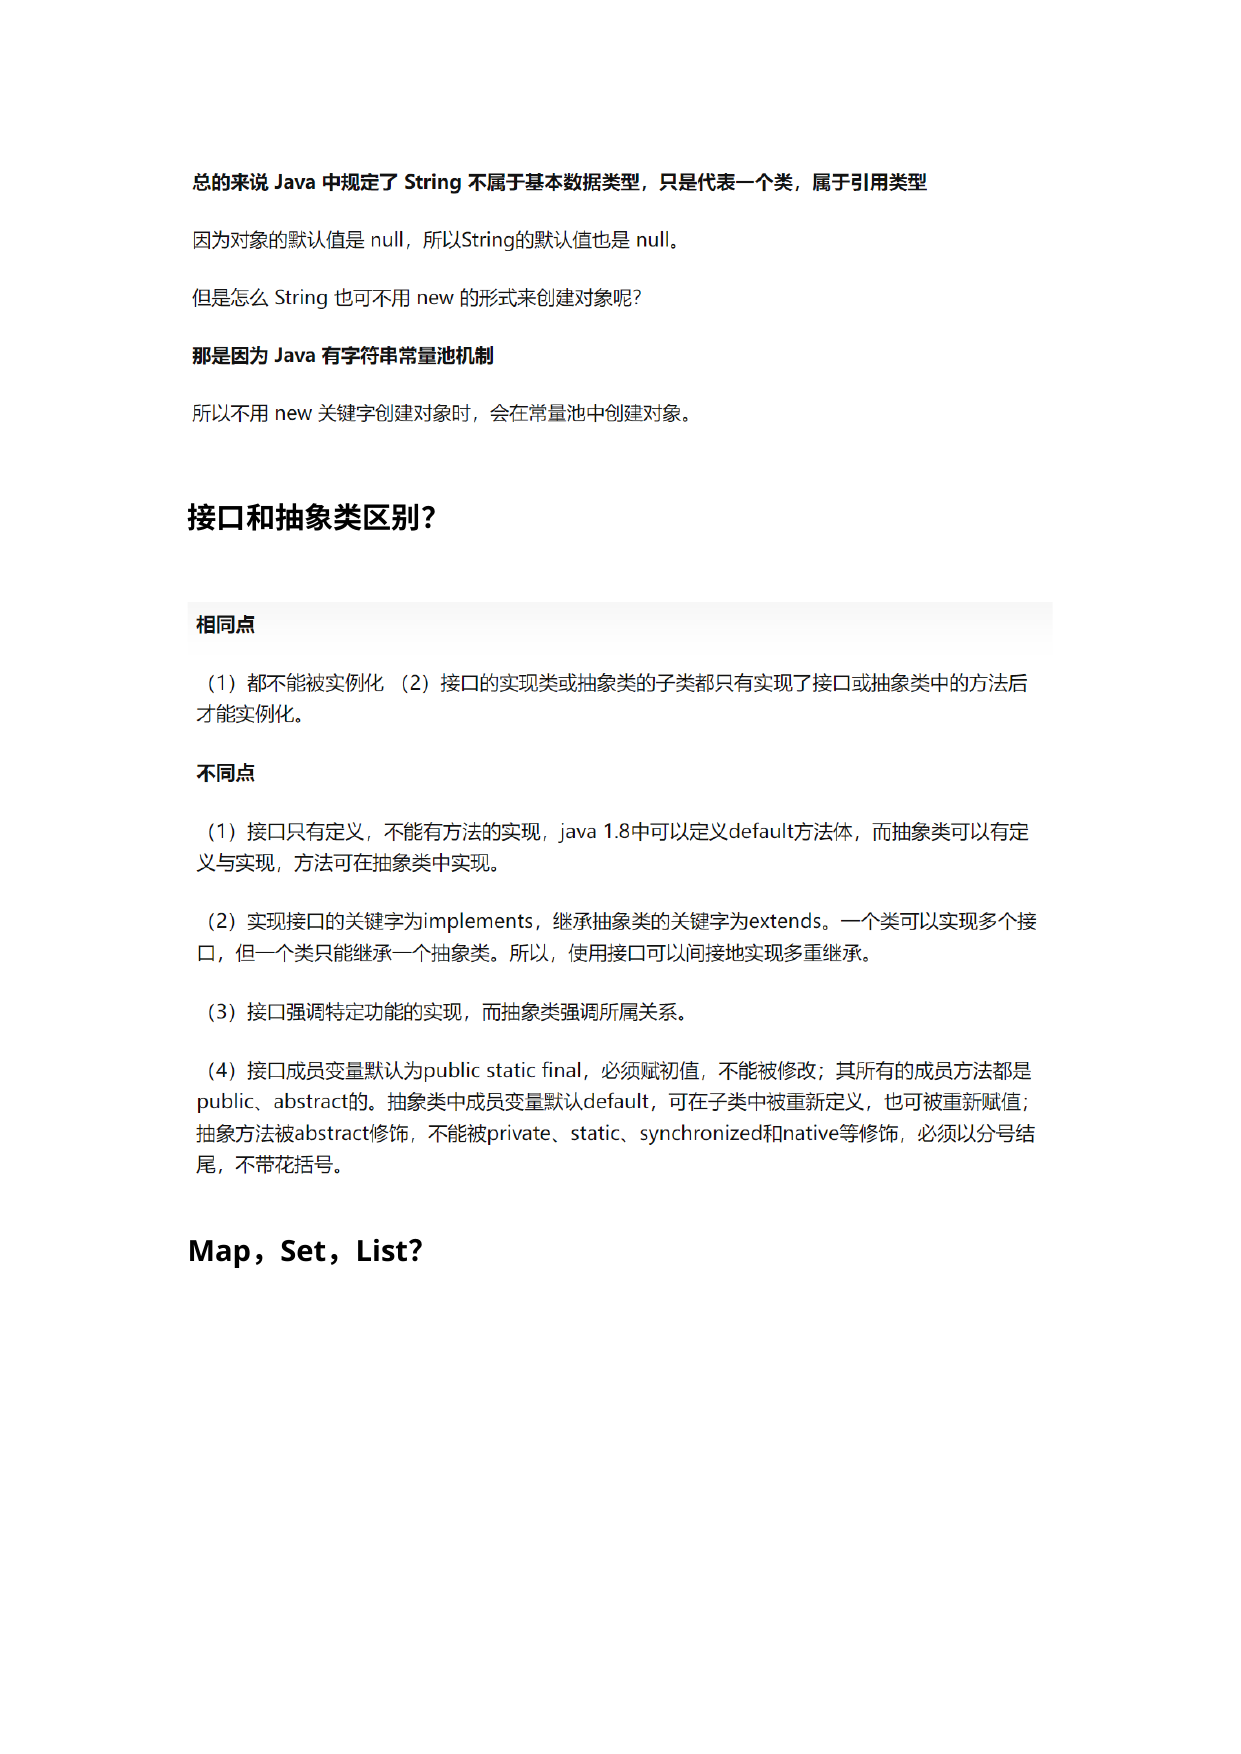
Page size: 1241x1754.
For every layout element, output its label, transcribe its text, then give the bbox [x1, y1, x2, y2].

picture [187, 162, 939, 429]
text 接口和抽象类区别？ [187, 484, 1053, 549]
text Map，Set，List？ [187, 1217, 1053, 1282]
picture [187, 602, 1053, 1187]
